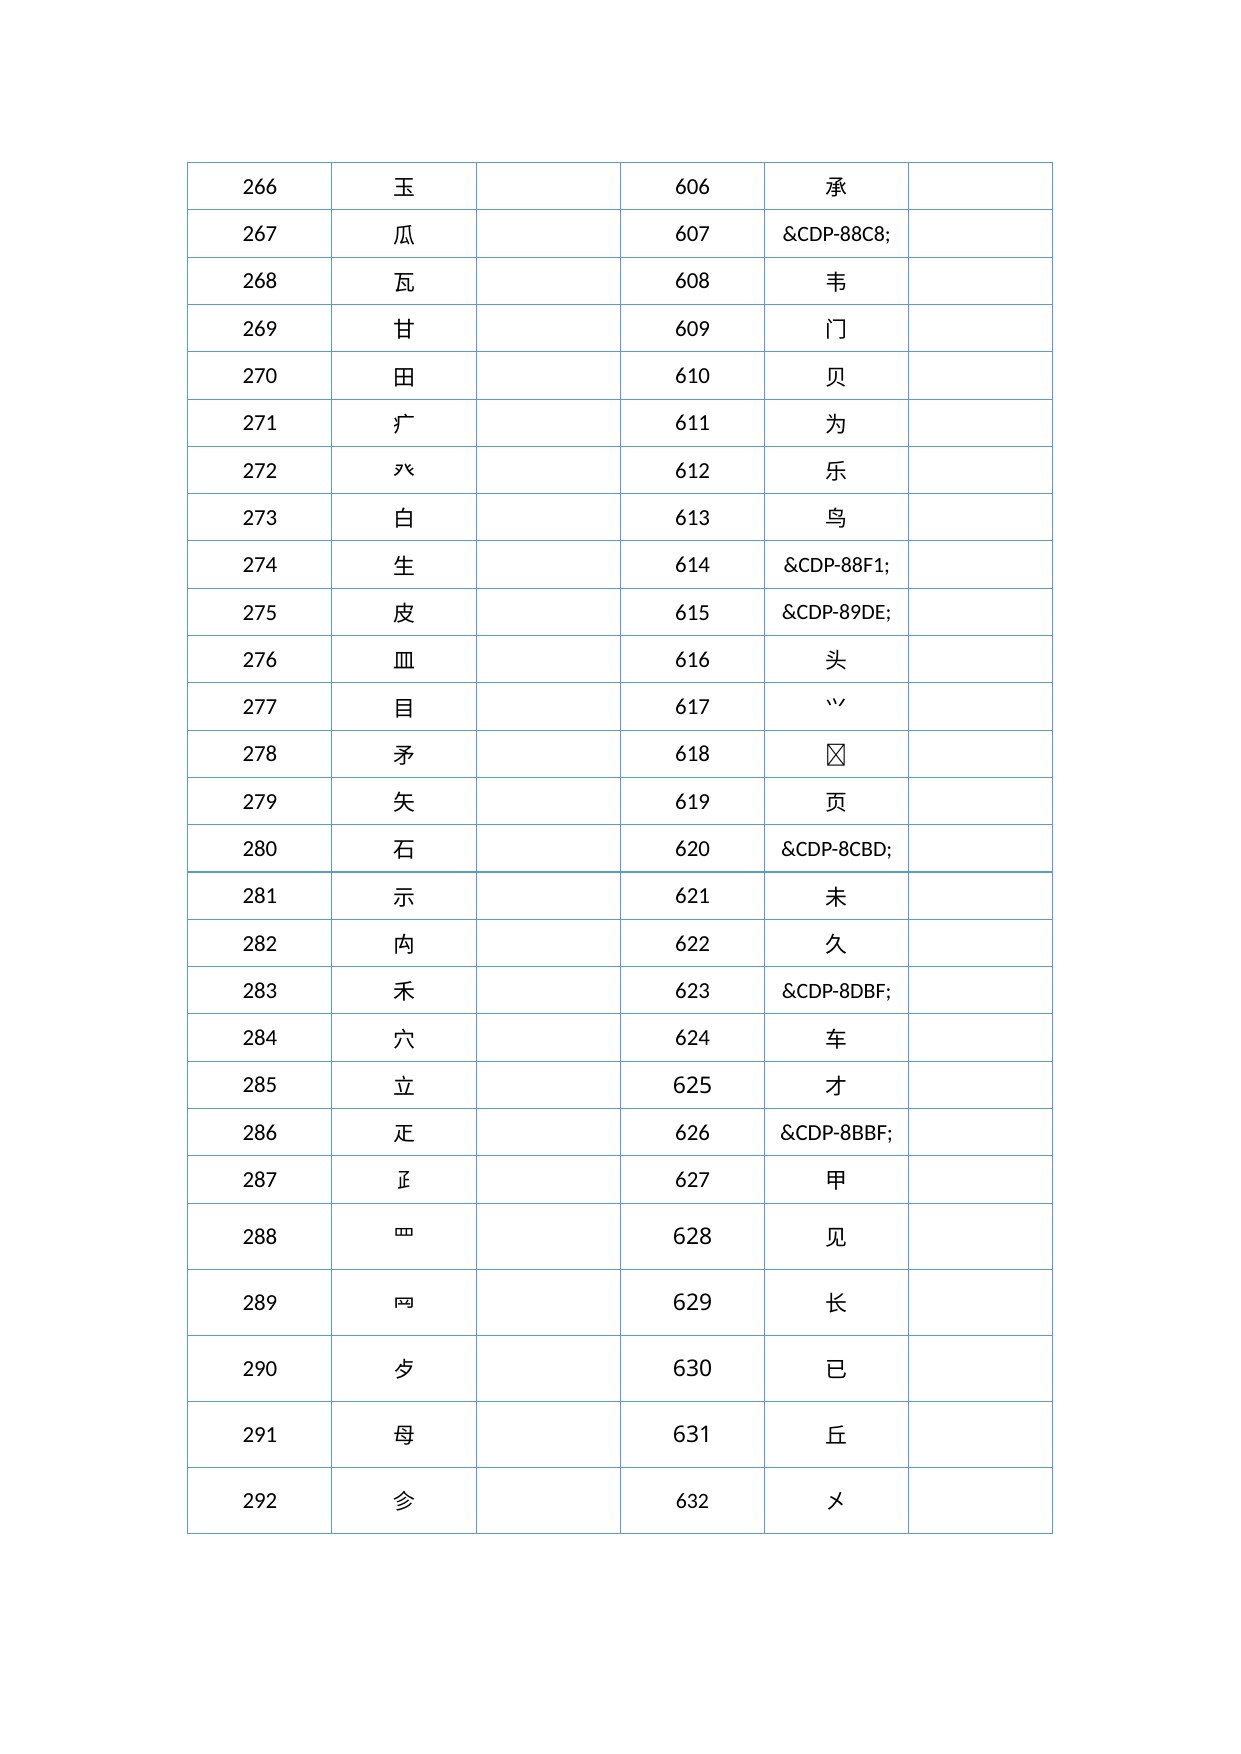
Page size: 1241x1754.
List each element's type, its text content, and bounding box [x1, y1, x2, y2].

table_cell &CDP-88F1; [765, 541, 908, 588]
table_cell 禸 [332, 920, 476, 966]
table_cell 皿 [332, 636, 476, 682]
table_cell 矛 [332, 731, 476, 777]
table_cell [909, 210, 1052, 257]
table_cell 280 [188, 825, 331, 871]
table_cell 616 [621, 636, 764, 682]
table_cell [909, 731, 1052, 777]
table_cell &CDP-88C8; [765, 210, 908, 257]
table_cell [477, 541, 620, 588]
table_cell 甲 [765, 1156, 908, 1202]
table_cell 291 [188, 1402, 331, 1467]
table_cell 272 [188, 447, 331, 493]
table_cell 282 [188, 920, 331, 966]
table_cell 622 [621, 920, 764, 966]
table_cell 287 [188, 1156, 331, 1202]
table_cell 267 [188, 210, 331, 257]
table_cell 274 [188, 541, 331, 588]
table_cell 头 [765, 636, 908, 682]
table_cell 为 [765, 400, 908, 446]
table_cell 㐱 [332, 1468, 476, 1533]
table_cell 生 [332, 541, 476, 588]
table_cell 609 [621, 305, 764, 351]
table_cell [909, 352, 1052, 398]
table_cell 285 [188, 1062, 331, 1108]
table_cell [909, 541, 1052, 588]
table_cell [477, 1156, 620, 1202]
table_cell 266 [188, 163, 331, 209]
table_cell 示 [332, 873, 476, 919]
table_cell [477, 210, 620, 257]
table_cell 矢 [332, 778, 476, 824]
table_cell [909, 258, 1052, 304]
table_cell 628 [621, 1204, 764, 1268]
table_cell [477, 920, 620, 966]
table_cell 贝 [765, 352, 908, 398]
table_cell [909, 683, 1052, 729]
table_cell [477, 731, 620, 777]
table_cell 见 [765, 1204, 908, 1268]
table_cell 歺 [332, 1336, 476, 1401]
table_cell 629 [621, 1270, 764, 1334]
table_cell [909, 589, 1052, 635]
table_cell 277 [188, 683, 331, 729]
table_cell [909, 778, 1052, 824]
table_cell 281 [188, 873, 331, 919]
table_cell 269 [188, 305, 331, 351]
table_cell 𤴔 [332, 1156, 476, 1202]
table_cell [909, 400, 1052, 446]
table_cell 615 [621, 589, 764, 635]
table_cell [909, 1014, 1052, 1061]
table_cell [909, 636, 1052, 682]
table_cell [909, 1062, 1052, 1108]
table_cell [909, 1468, 1052, 1533]
table_cell 久 [765, 920, 908, 966]
table_cell 禾 [332, 967, 476, 1013]
table_cell [477, 447, 620, 493]
table_cell 未 [765, 873, 908, 919]
table_cell 612 [621, 447, 764, 493]
table_cell 癶 [332, 447, 476, 493]
table_cell 631 [621, 1402, 764, 1467]
table_cell 疒 [332, 400, 476, 446]
table_cell 𦉰 [332, 1270, 476, 1334]
table_cell 石 [332, 825, 476, 871]
table_cell [477, 352, 620, 398]
table_cell 621 [621, 873, 764, 919]
table_cell 罒 [332, 1204, 476, 1268]
table_cell 穴 [332, 1014, 476, 1061]
table_cell 288 [188, 1204, 331, 1268]
table_cell 玉 [332, 163, 476, 209]
table_cell 620 [621, 825, 764, 871]
table_cell 283 [188, 967, 331, 1013]
table_cell 613 [621, 494, 764, 540]
table_cell [477, 683, 620, 729]
table_cell 607 [621, 210, 764, 257]
table_cell [477, 305, 620, 351]
table_cell [477, 1014, 620, 1061]
table_cell 𭕄 [765, 683, 908, 729]
table_cell [909, 1270, 1052, 1334]
table_cell 田 [332, 352, 476, 398]
table_cell 626 [621, 1109, 764, 1155]
table_cell [909, 1109, 1052, 1155]
table_cell 立 [332, 1062, 476, 1108]
table_cell [909, 494, 1052, 540]
table_cell &CDP-8CBD; [765, 825, 908, 871]
table_cell 270 [188, 352, 331, 398]
table_cell 承 [765, 163, 908, 209]
table_cell 292 [188, 1468, 331, 1533]
table_cell 𤴓 [332, 1109, 476, 1155]
table_cell [477, 494, 620, 540]
table_cell [909, 1204, 1052, 1268]
table_cell 278 [188, 731, 331, 777]
table_cell [477, 1062, 620, 1108]
table_cell [909, 305, 1052, 351]
table_cell [477, 1402, 620, 1467]
table_cell 皮 [332, 589, 476, 635]
table_cell 284 [188, 1014, 331, 1061]
table_cell 614 [621, 541, 764, 588]
table_cell [477, 636, 620, 682]
table_cell 625 [621, 1062, 764, 1108]
table_cell &CDP-8DBF; [765, 967, 908, 1013]
table_cell 619 [621, 778, 764, 824]
table_cell 母 [332, 1402, 476, 1467]
table_cell [909, 873, 1052, 919]
table_cell 275 [188, 589, 331, 635]
table_cell [477, 873, 620, 919]
table_cell 丘 [765, 1402, 908, 1467]
table_cell [477, 825, 620, 871]
table_cell 290 [188, 1336, 331, 1401]
table_cell 目 [332, 683, 476, 729]
table_cell [909, 1336, 1052, 1401]
table_cell 271 [188, 400, 331, 446]
table_cell [477, 1468, 620, 1533]
table_cell [909, 920, 1052, 966]
table_cell [477, 1270, 620, 1334]
table_cell [909, 967, 1052, 1013]
table_cell 车 [765, 1014, 908, 1061]
table_cell 610 [621, 352, 764, 398]
table_cell 273 [188, 494, 331, 540]
table_cell 门 [765, 305, 908, 351]
table_cell 618 [621, 731, 764, 777]
table_cell [477, 967, 620, 1013]
table_cell 长 [765, 1270, 908, 1334]
table_cell 已 [765, 1336, 908, 1401]
table_cell &CDP-8BBF; [765, 1109, 908, 1155]
table_cell 608 [621, 258, 764, 304]
table_cell [909, 825, 1052, 871]
table_cell 289 [188, 1270, 331, 1334]
table_cell 瓦 [332, 258, 476, 304]
table_cell 630 [621, 1336, 764, 1401]
table_cell 白 [332, 494, 476, 540]
table_cell 鸟 [765, 494, 908, 540]
table_cell [477, 163, 620, 209]
table_cell 606 [621, 163, 764, 209]
table_cell [909, 1402, 1052, 1467]
table_cell [909, 163, 1052, 209]
table_cell 才 [765, 1062, 908, 1108]
table_cell 623 [621, 967, 764, 1013]
table_cell [477, 778, 620, 824]
table_cell 279 [188, 778, 331, 824]
table_cell [909, 1156, 1052, 1202]
table_cell 286 [188, 1109, 331, 1155]
table_cell 627 [621, 1156, 764, 1202]
table_cell 611 [621, 400, 764, 446]
table_cell 𫠣 [765, 731, 908, 777]
table_cell 页 [765, 778, 908, 824]
table_cell 乐 [765, 447, 908, 493]
table_cell 268 [188, 258, 331, 304]
table_cell 瓜 [332, 210, 476, 257]
table_cell [477, 1109, 620, 1155]
table_cell 617 [621, 683, 764, 729]
table_cell 韦 [765, 258, 908, 304]
table_cell [477, 400, 620, 446]
table_cell [909, 447, 1052, 493]
table_cell 624 [621, 1014, 764, 1061]
table_cell 㐅 [765, 1468, 908, 1533]
table_cell 甘 [332, 305, 476, 351]
table_cell [477, 589, 620, 635]
table_cell 276 [188, 636, 331, 682]
table_cell [477, 1336, 620, 1401]
table_cell [477, 258, 620, 304]
table_cell [477, 1204, 620, 1268]
table_cell 632 [621, 1468, 764, 1533]
table_cell &CDP-89DE; [765, 589, 908, 635]
